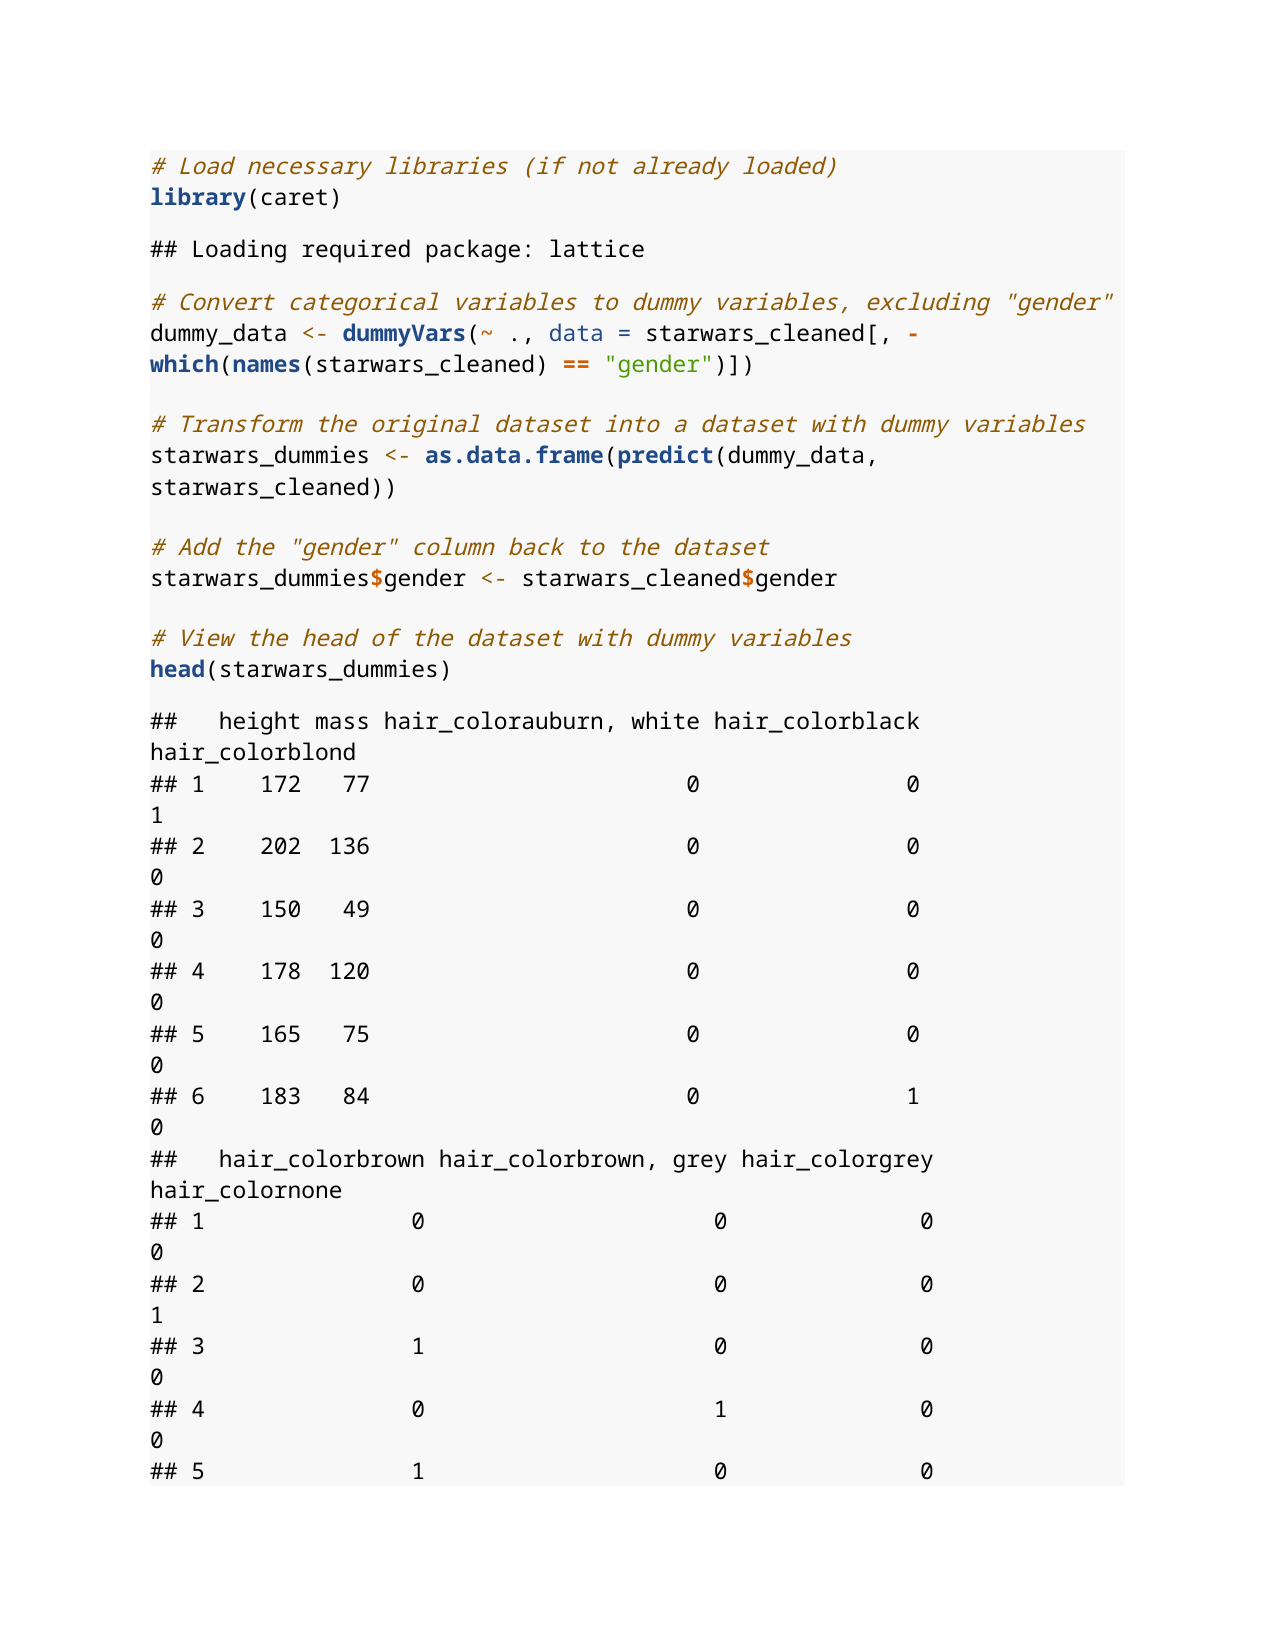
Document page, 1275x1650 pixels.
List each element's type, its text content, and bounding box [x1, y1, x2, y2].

text # Convert categorical variables to dummy variables, excluding "gender" dummy_data <- dummyVars(~ ., data = starwars_cleaned[, -which(names(starwars_cleaned) == "gender")]) # Transform the original dataset into a dataset with dummy variables starwars_dummies <- as.data.frame(predict(dummy_data, starwars_cleaned)) # Add the "gender" column back to the dataset starwars_dummies$gender <- starwars_cleaned$gender # View the head of the dataset with dummy variables head(starwars_dummies) [150, 285, 1125, 684]
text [150, 705, 1125, 1486]
text ## Loading required package: lattice [150, 233, 1125, 264]
text # Load necessary libraries (if not already loaded) library(caret) [342, 150, 1125, 212]
